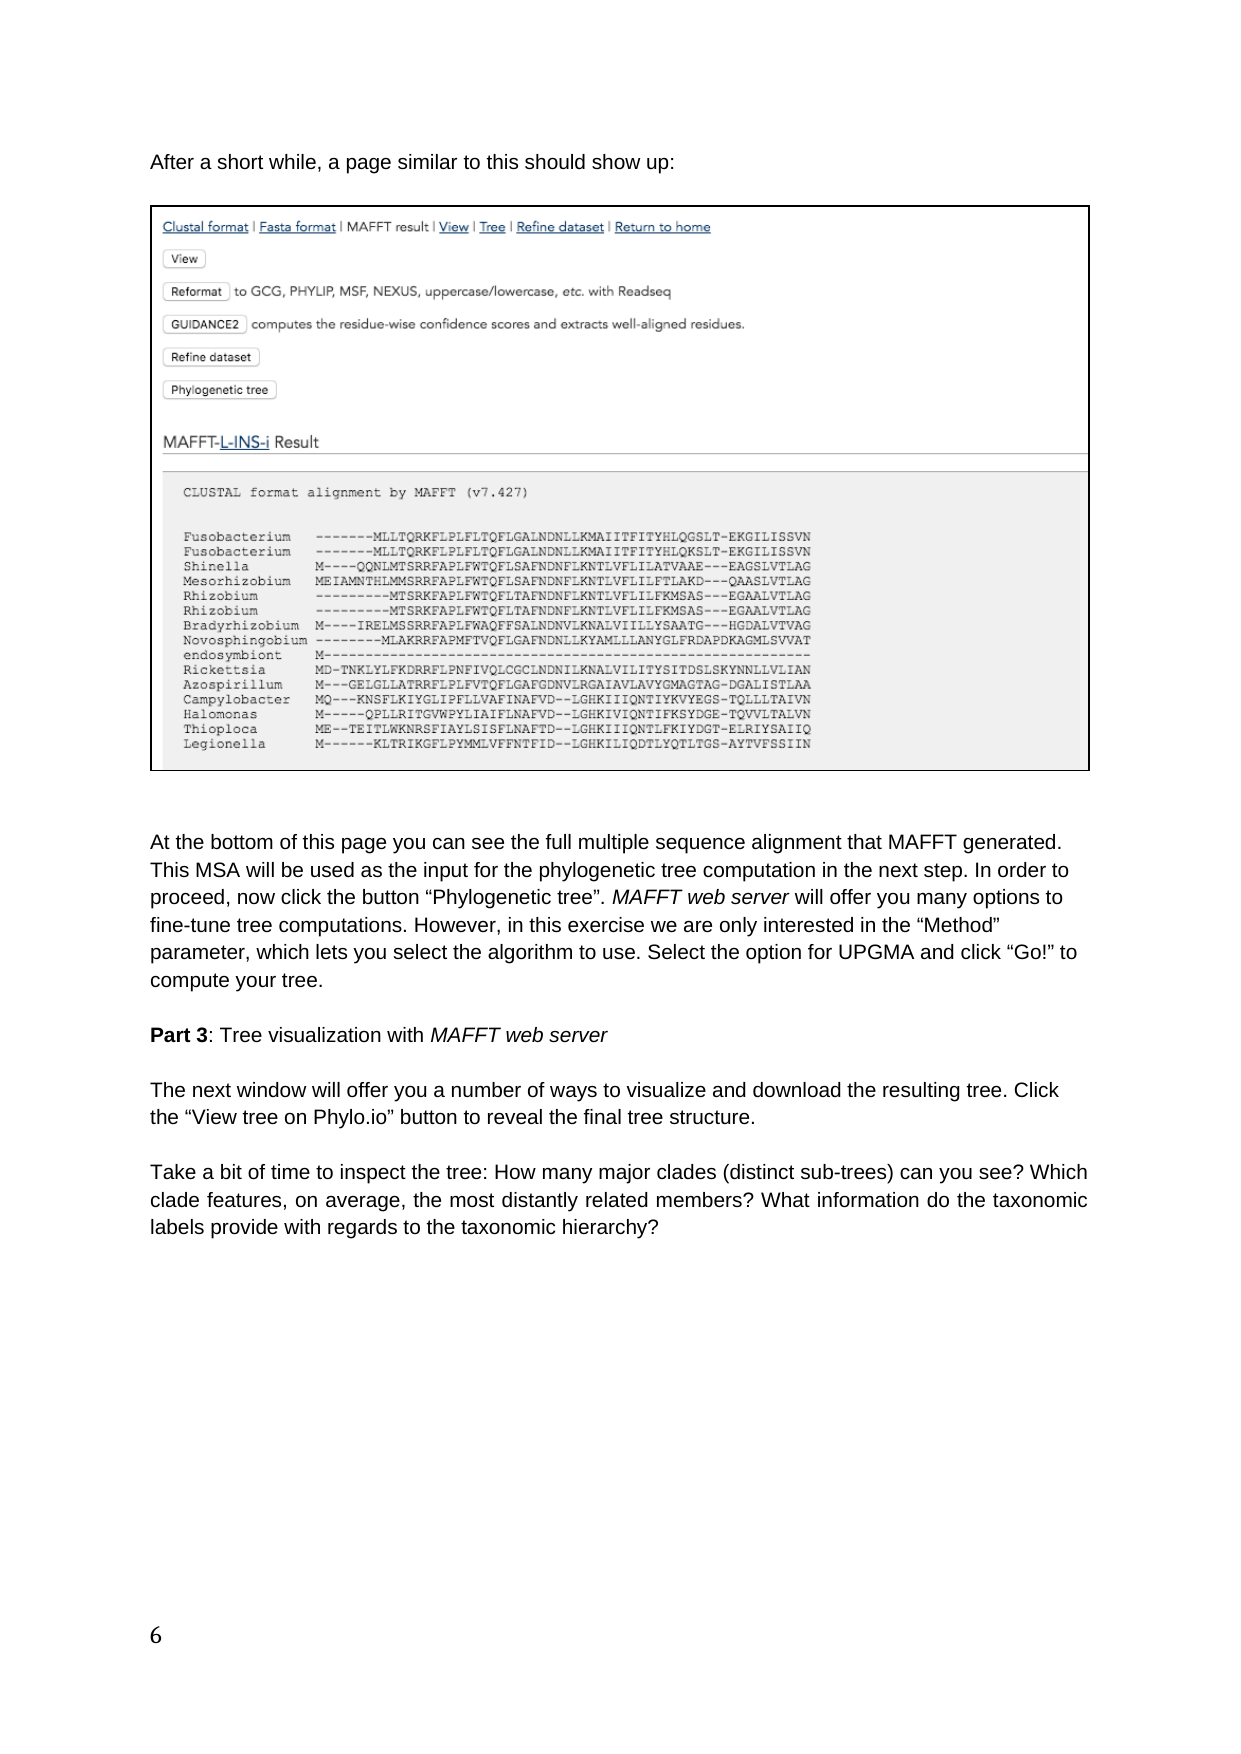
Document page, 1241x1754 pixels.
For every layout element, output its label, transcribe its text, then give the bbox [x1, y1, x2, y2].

picture [152, 207, 1088, 770]
text At the bottom of this page you can see the full multiple sequence alignment that MAFFT generated. This MSA will be used as the input for the phylogenetic tree computation in the next step. In order to proceed, now click the button “Phylogenetic tree”. MAFFT web server will offer you many options to fine-tune tree computations. However, in this exercise we are only interested in the “Method” parameter, which lets you select the algorithm to use. Select the option for UPGMA and click “Go!” to compute your tree. [150, 830, 1090, 992]
text The next window will offer you a number of ways to visualize and download the resulting tree. Click the “View tree on Phylo.io” button to reveal the final tree structure. [150, 1078, 1090, 1129]
text After a short while, a page similar to this should show up: [150, 150, 1090, 174]
text Take a bit of time to inspect the tree: How many major clades (distinct sub-trees) can you see? Which clade features, on average, the most distantly related members? What information do the taxonomic labels provide with regards to the taxonomic hierarchy? [150, 1160, 1090, 1239]
text Part 3: Tree visualization with MAFFT web server [150, 1023, 1090, 1047]
